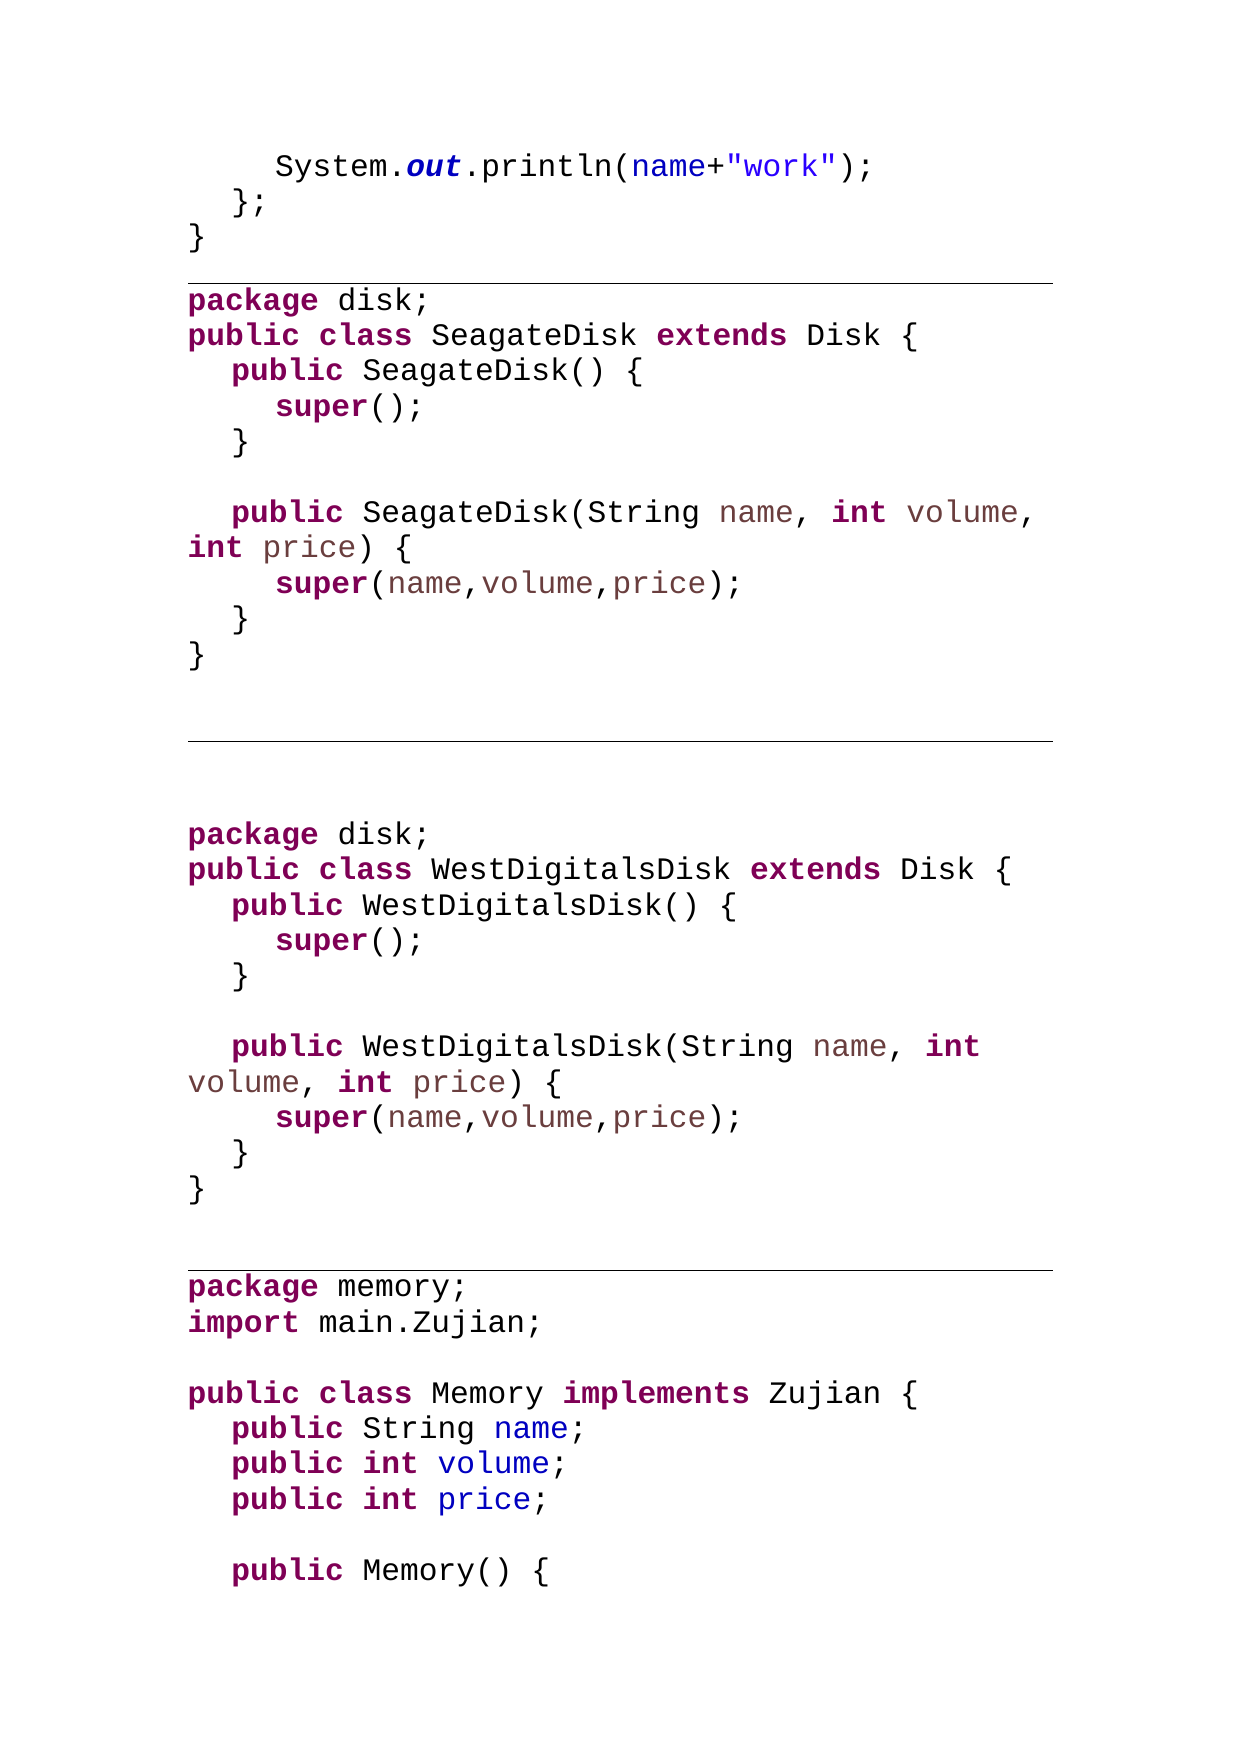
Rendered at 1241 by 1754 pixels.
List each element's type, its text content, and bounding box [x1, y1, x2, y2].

text } [187, 426, 1053, 461]
text } [187, 1137, 1053, 1172]
text public int volume; [187, 1448, 1053, 1483]
text } [187, 960, 1053, 995]
text System.out.println(name+"work"); [187, 150, 1053, 185]
text super(name,volume,price); [187, 567, 1053, 603]
text package memory; [187, 1271, 1053, 1306]
text package disk; [187, 284, 1053, 319]
text public SeagateDisk(String name, int volume, int price) { [187, 496, 1053, 567]
text super(); [187, 390, 1053, 426]
text import main.Zujian; [187, 1306, 1053, 1342]
text }; [187, 185, 1053, 221]
text } [187, 603, 1053, 638]
text public String name; [187, 1412, 1053, 1448]
text } [187, 221, 1053, 256]
text super(); [187, 924, 1053, 960]
text package disk; [187, 818, 1053, 853]
text public Memory() { [187, 1554, 1053, 1589]
text public SeagateDisk() { [187, 355, 1053, 390]
text public class WestDigitalsDisk extends Disk { [187, 853, 1053, 889]
text public class SeagateDisk extends Disk { [187, 319, 1053, 355]
text super(name,volume,price); [187, 1101, 1053, 1137]
text public class Memory implements Zujian { [187, 1377, 1053, 1412]
text public WestDigitalsDisk(String name, int volume, int price) { [187, 1031, 1053, 1101]
text } [187, 638, 1053, 673]
text public int price; [187, 1483, 1053, 1519]
text } [187, 1172, 1053, 1208]
text public WestDigitalsDisk() { [187, 889, 1053, 924]
